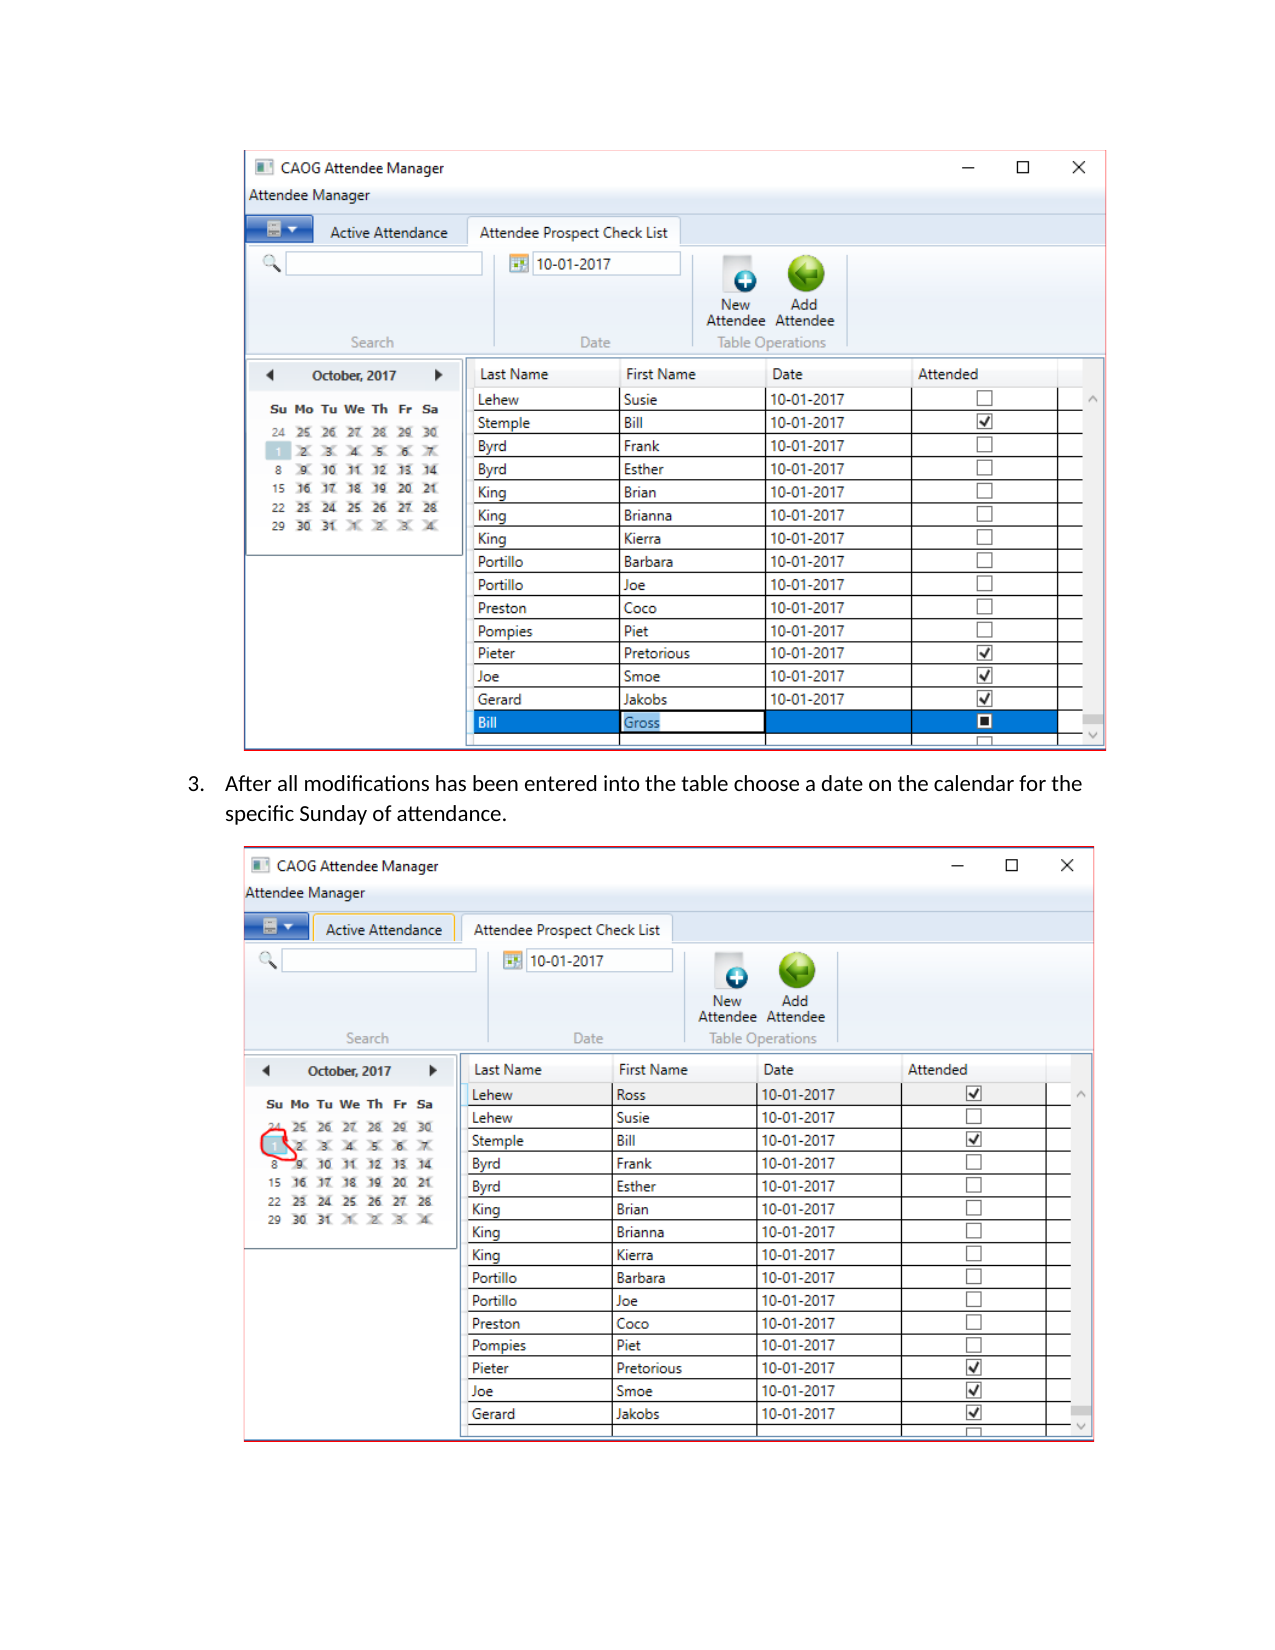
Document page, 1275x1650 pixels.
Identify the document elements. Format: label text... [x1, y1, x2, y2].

list After all modifications has been entered into the table choose a date on the calendar for the specific Sunday of attendance. [187, 769, 1125, 827]
